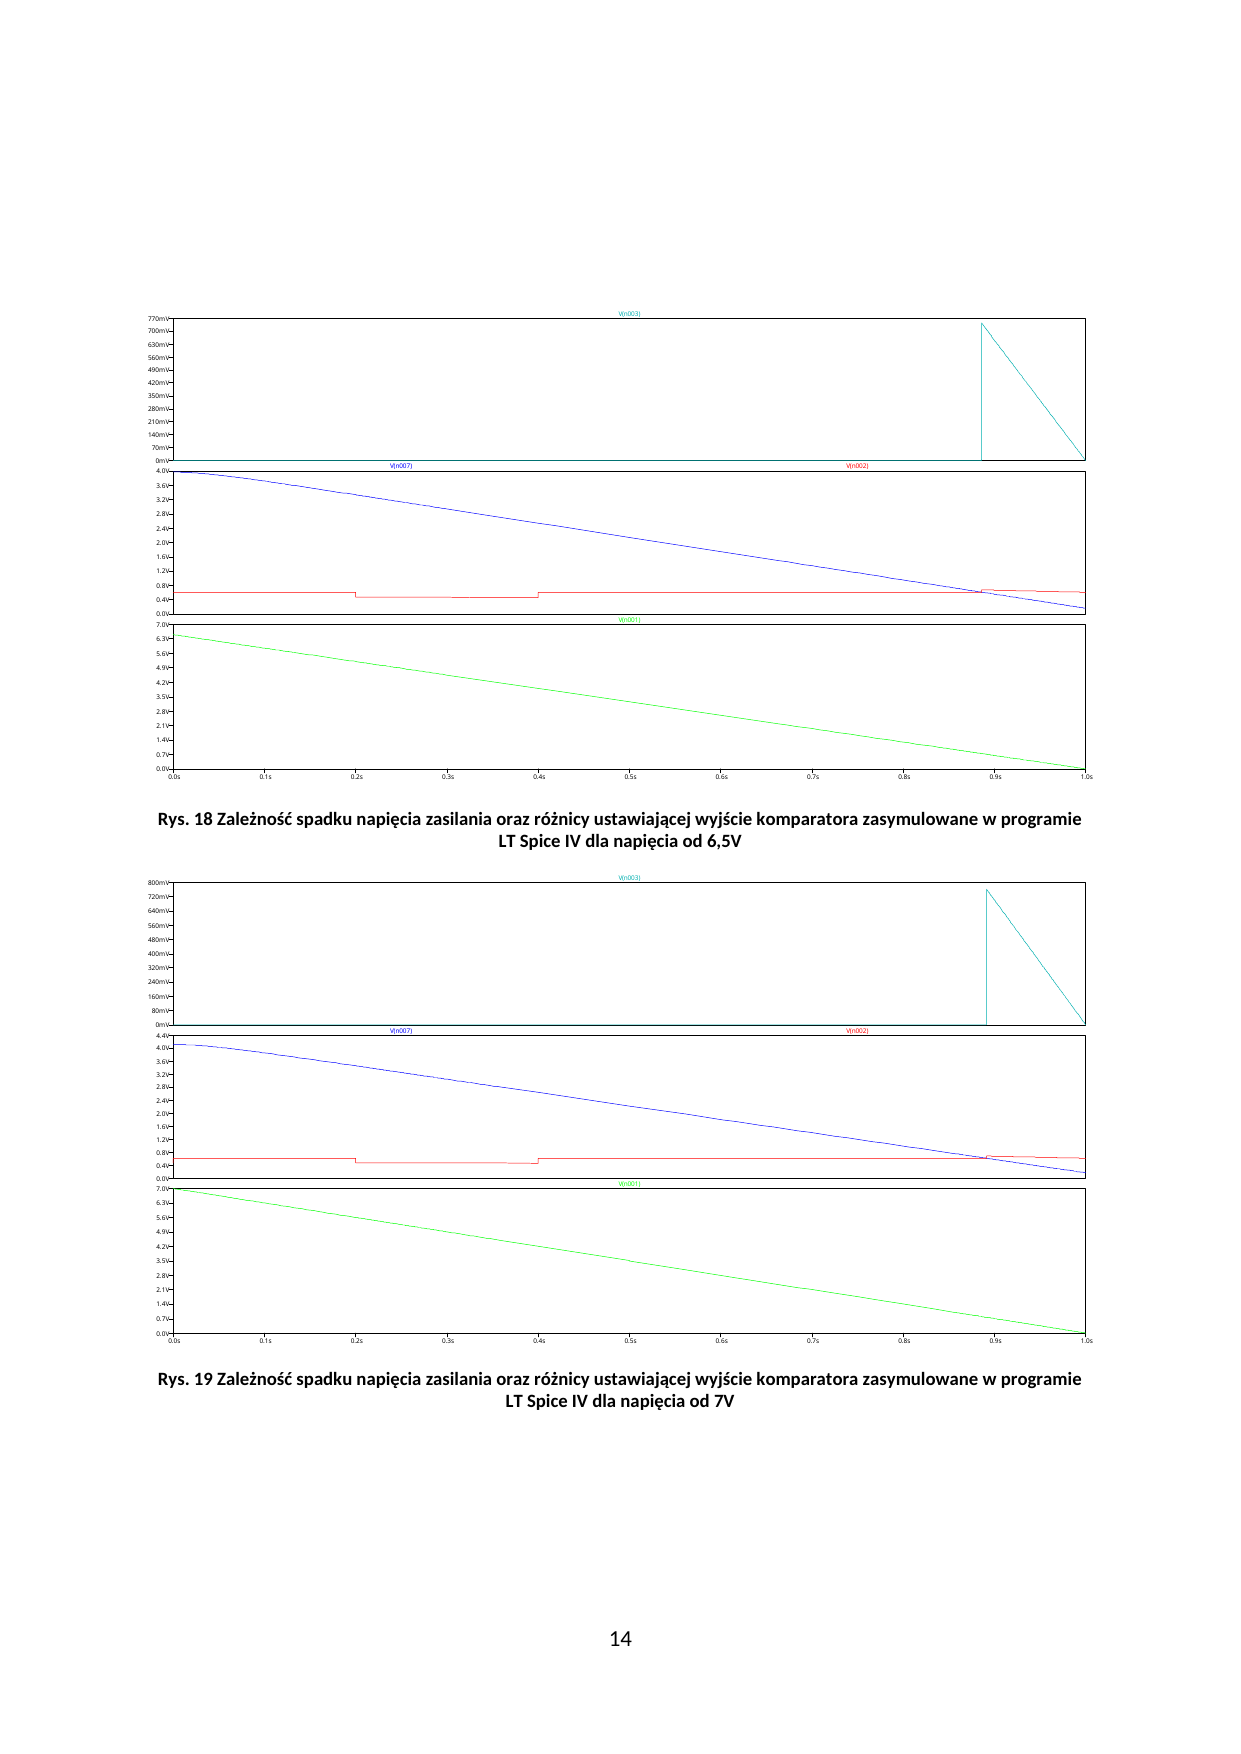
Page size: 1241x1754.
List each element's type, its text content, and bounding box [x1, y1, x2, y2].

text Rys. 18 Zależność spadku napięcia zasilania oraz różnicy ustawiającej wyjście komparatora zasymulowane w programie LT Spice IV dla napięcia od 6,5V [148, 807, 1093, 852]
text Rys. 19 Zależność spadku napięcia zasilania oraz różnicy ustawiającej wyjście komparatora zasymulowane w programie LT Spice IV dla napięcia od 7V [148, 1367, 1093, 1412]
